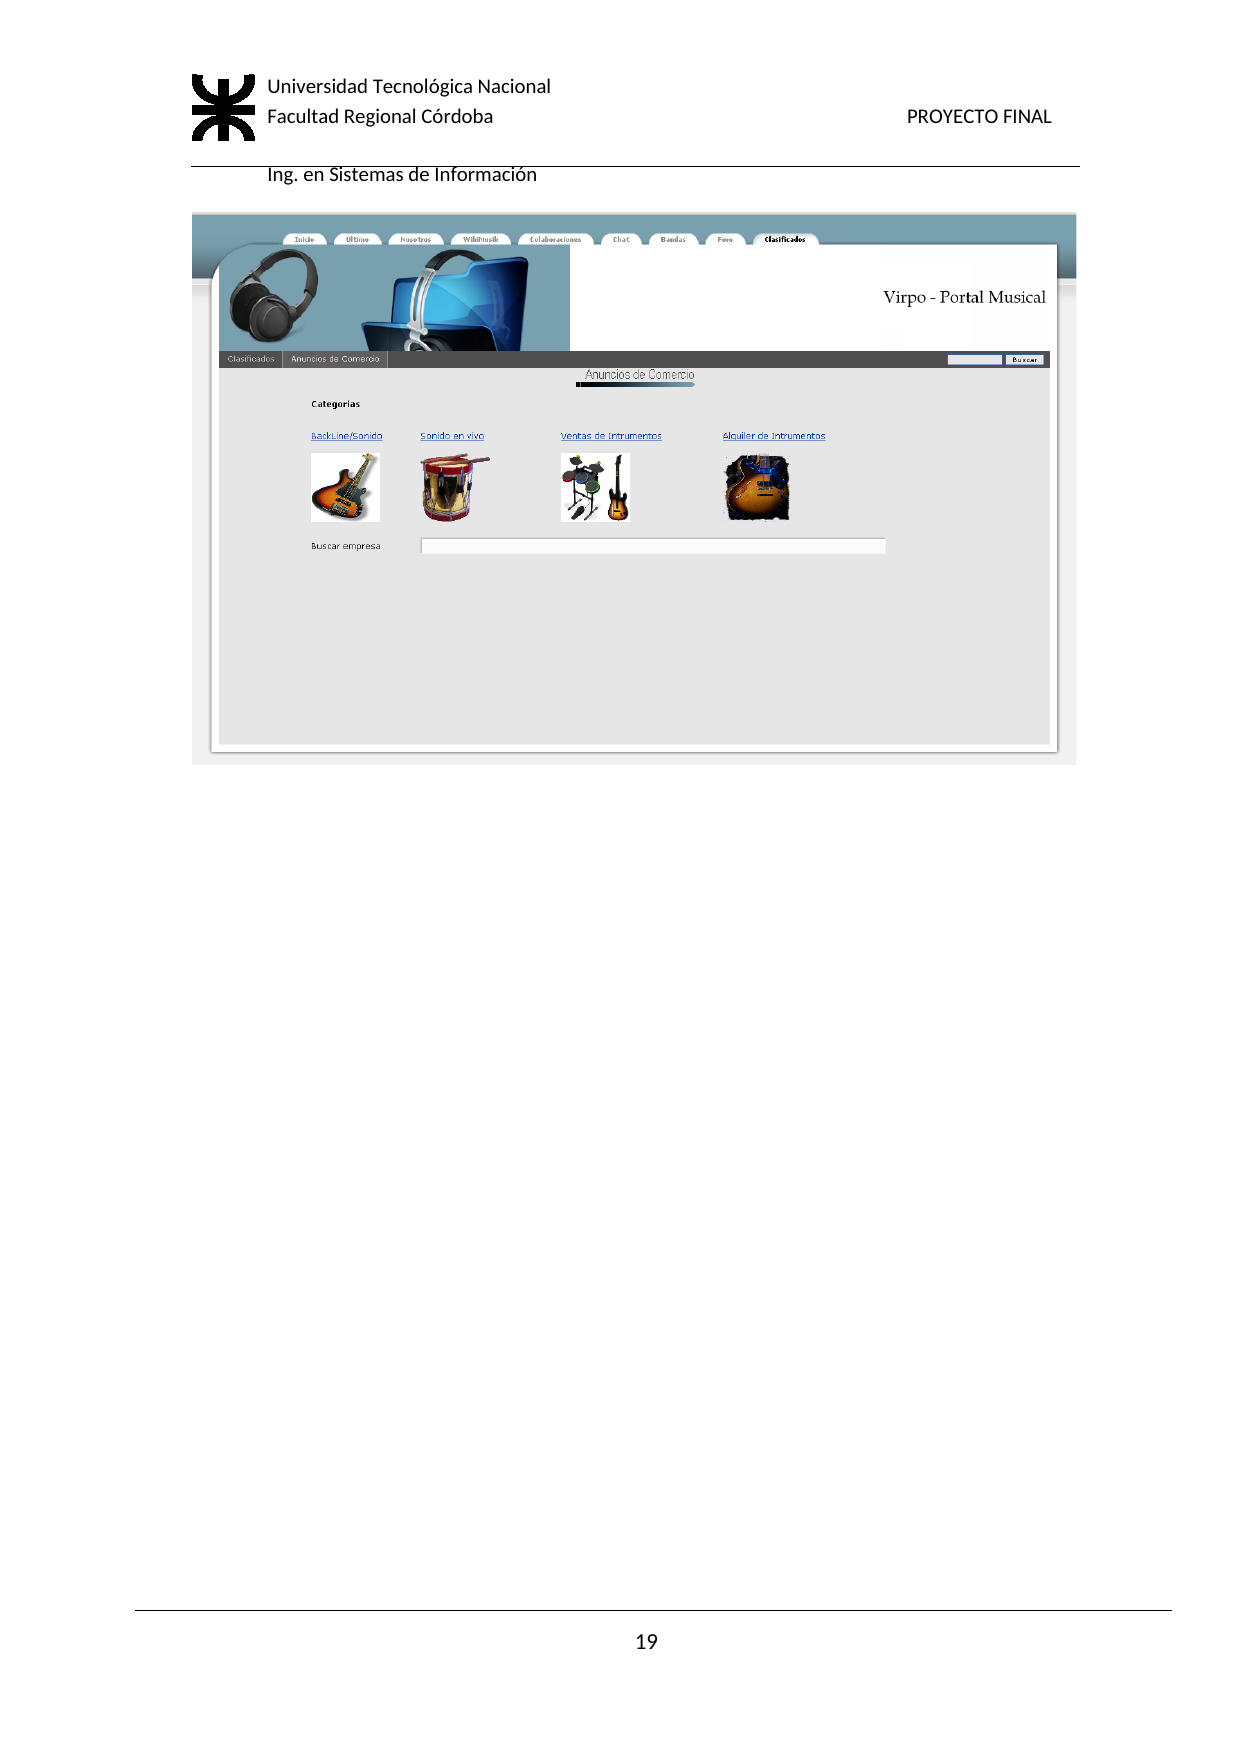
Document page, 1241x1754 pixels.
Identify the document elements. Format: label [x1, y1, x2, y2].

picture [192, 211, 1077, 765]
